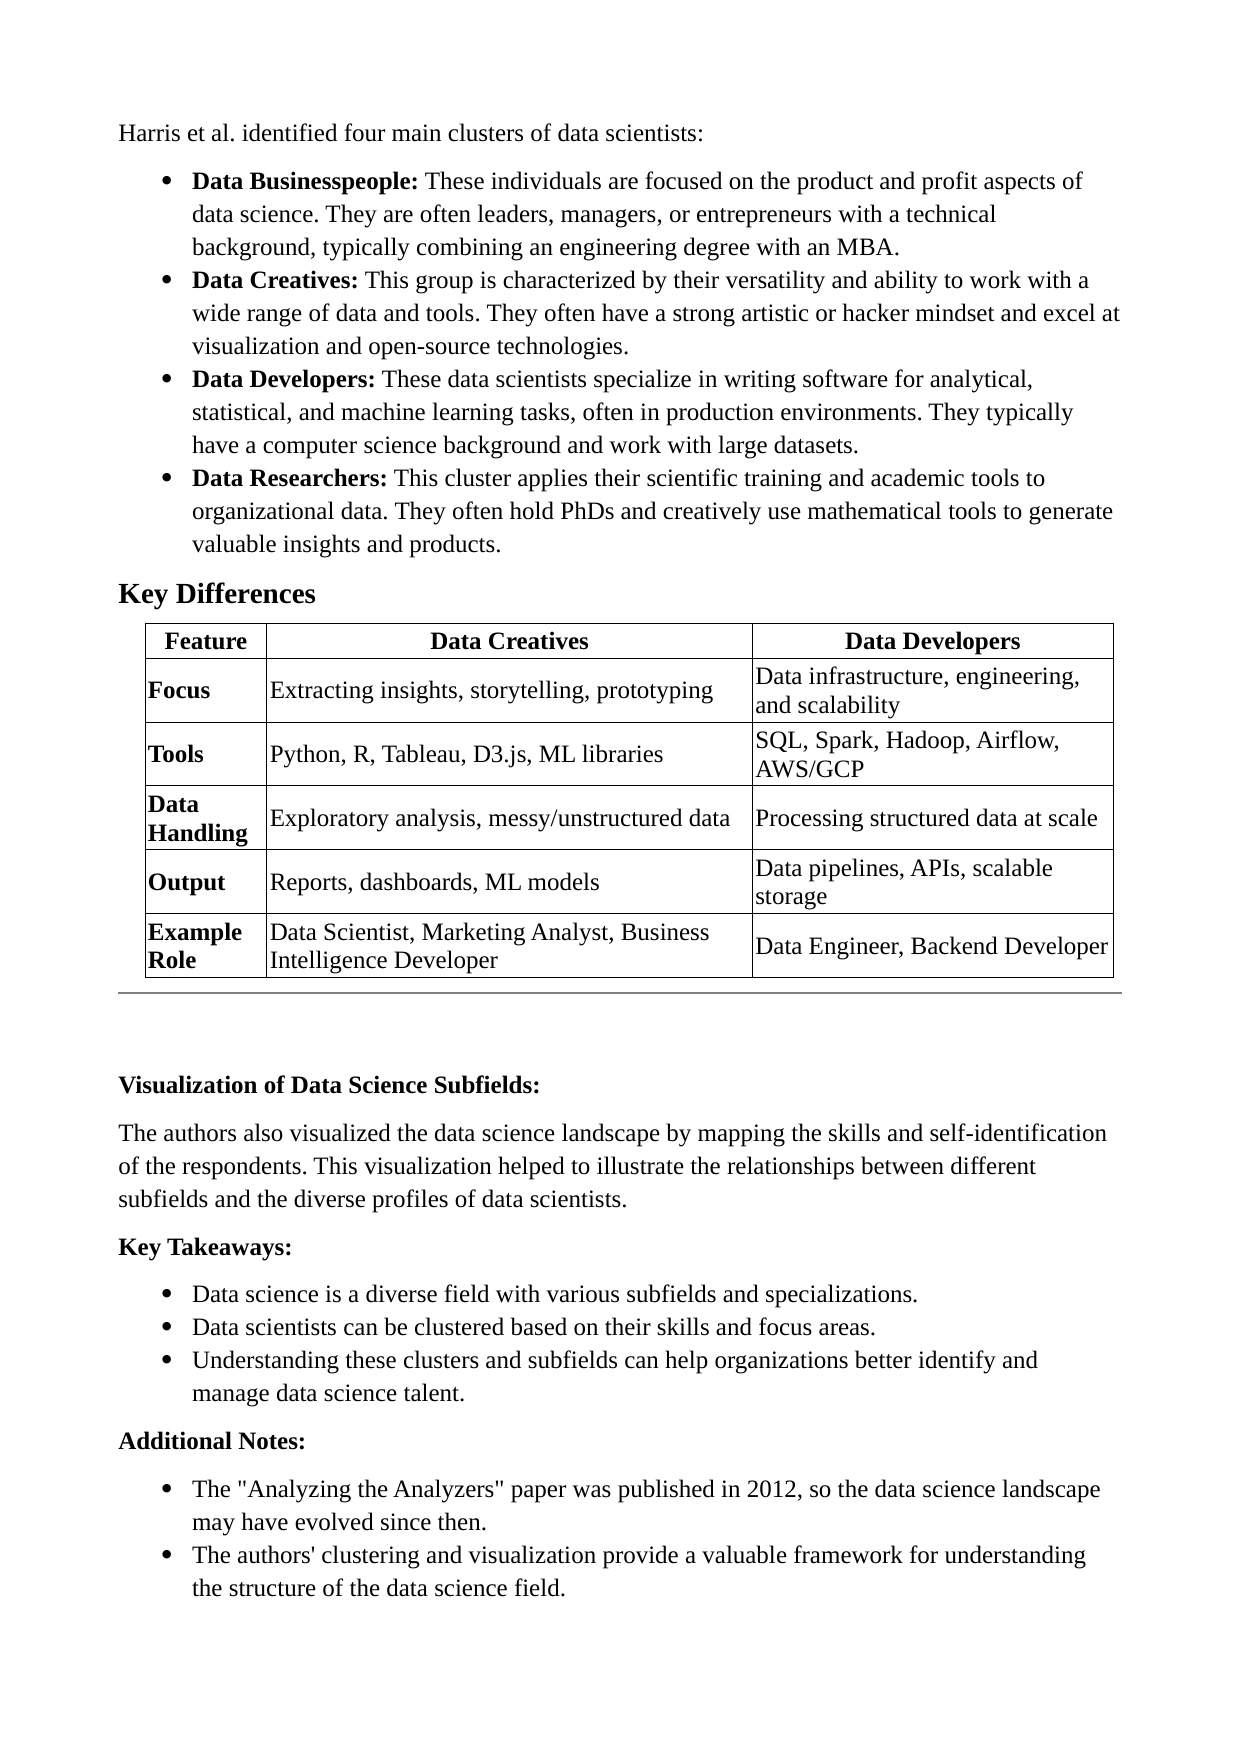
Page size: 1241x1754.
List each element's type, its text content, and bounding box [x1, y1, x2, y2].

table_header Data Developers [753, 624, 1113, 658]
list Data science is a diverse field with various subfields and specializations. [162, 1279, 1122, 1308]
list Data scientists can be clustered based on their skills and focus areas. [162, 1312, 1122, 1341]
list Data Businesspeople: These individuals are focused on the product and profit aspects of data science. They are often leaders, managers, or entrepreneurs with a technical background, typically combining an engineering degree with an MBA. [162, 166, 1122, 261]
text The authors also visualized the data science landscape by mapping the skills and self-identification of the respondents. This visualization helped to illustrate the relationships between different subfields and the diverse profiles of data scientists. [118, 1118, 1122, 1213]
table_cell Example Role [146, 914, 266, 977]
table_cell Reports, dashboards, ML models [267, 850, 752, 913]
list Data Researchers: This cluster applies their scientific training and academic tools to organizational data. They often hold PhDs and creatively use mathematical tools to generate valuable insights and products. [162, 463, 1122, 558]
list The "Analyzing the Analyzers" paper was published in 2012, so the data science landscape may have evolved since then. [162, 1474, 1122, 1535]
text Harris et al. identified four main clusters of data scientists: [118, 118, 1122, 147]
table_cell SQL, Spark, Hadoop, Airflow, AWS/GCP [753, 723, 1113, 785]
table_cell Extracting insights, storytelling, prototyping [267, 659, 752, 722]
table_cell Processing structured data at scale [753, 786, 1113, 849]
table_cell Tools [146, 723, 266, 785]
subtitle Key Differences [118, 577, 1122, 610]
table_header Feature [146, 624, 266, 658]
table_cell Exploratory analysis, messy/unstructured data [267, 786, 752, 849]
list Understanding these clusters and subfields can help organizations better identify and manage data science talent. [162, 1345, 1122, 1407]
list Data Developers: These data scientists specialize in writing software for analytical, statistical, and machine learning tasks, often in production environments. They typically have a computer science background and work with large datasets. [162, 364, 1122, 459]
table_cell Data infrastructure, engineering, and scalability [753, 659, 1113, 722]
text Key Takeaways: [118, 1232, 1122, 1261]
table_cell Focus [146, 659, 266, 722]
list The authors' clustering and visualization provide a valuable framework for understanding the structure of the data science field. [162, 1540, 1122, 1601]
list Data Creatives: This group is characterized by their versatility and ability to work with a wide range of data and tools. They often have a strong artistic or hacker mindset and excel at visualization and open-source technologies. [162, 265, 1122, 359]
text Visualization of Data Science Subfields: [118, 1071, 1122, 1099]
table_cell Data pipelines, APIs, scalable storage [753, 850, 1113, 913]
table_cell Data Engineer, Backend Developer [753, 914, 1113, 977]
table_cell Python, R, Tableau, D3.js, ML libraries [267, 723, 752, 785]
table_cell Data Handling [146, 786, 266, 849]
table_cell Data Scientist, Marketing Analyst, Business Intelligence Developer [267, 914, 752, 977]
table_header Data Creatives [267, 624, 752, 658]
text Additional Notes: [118, 1426, 1122, 1455]
table_cell Output [146, 850, 266, 913]
